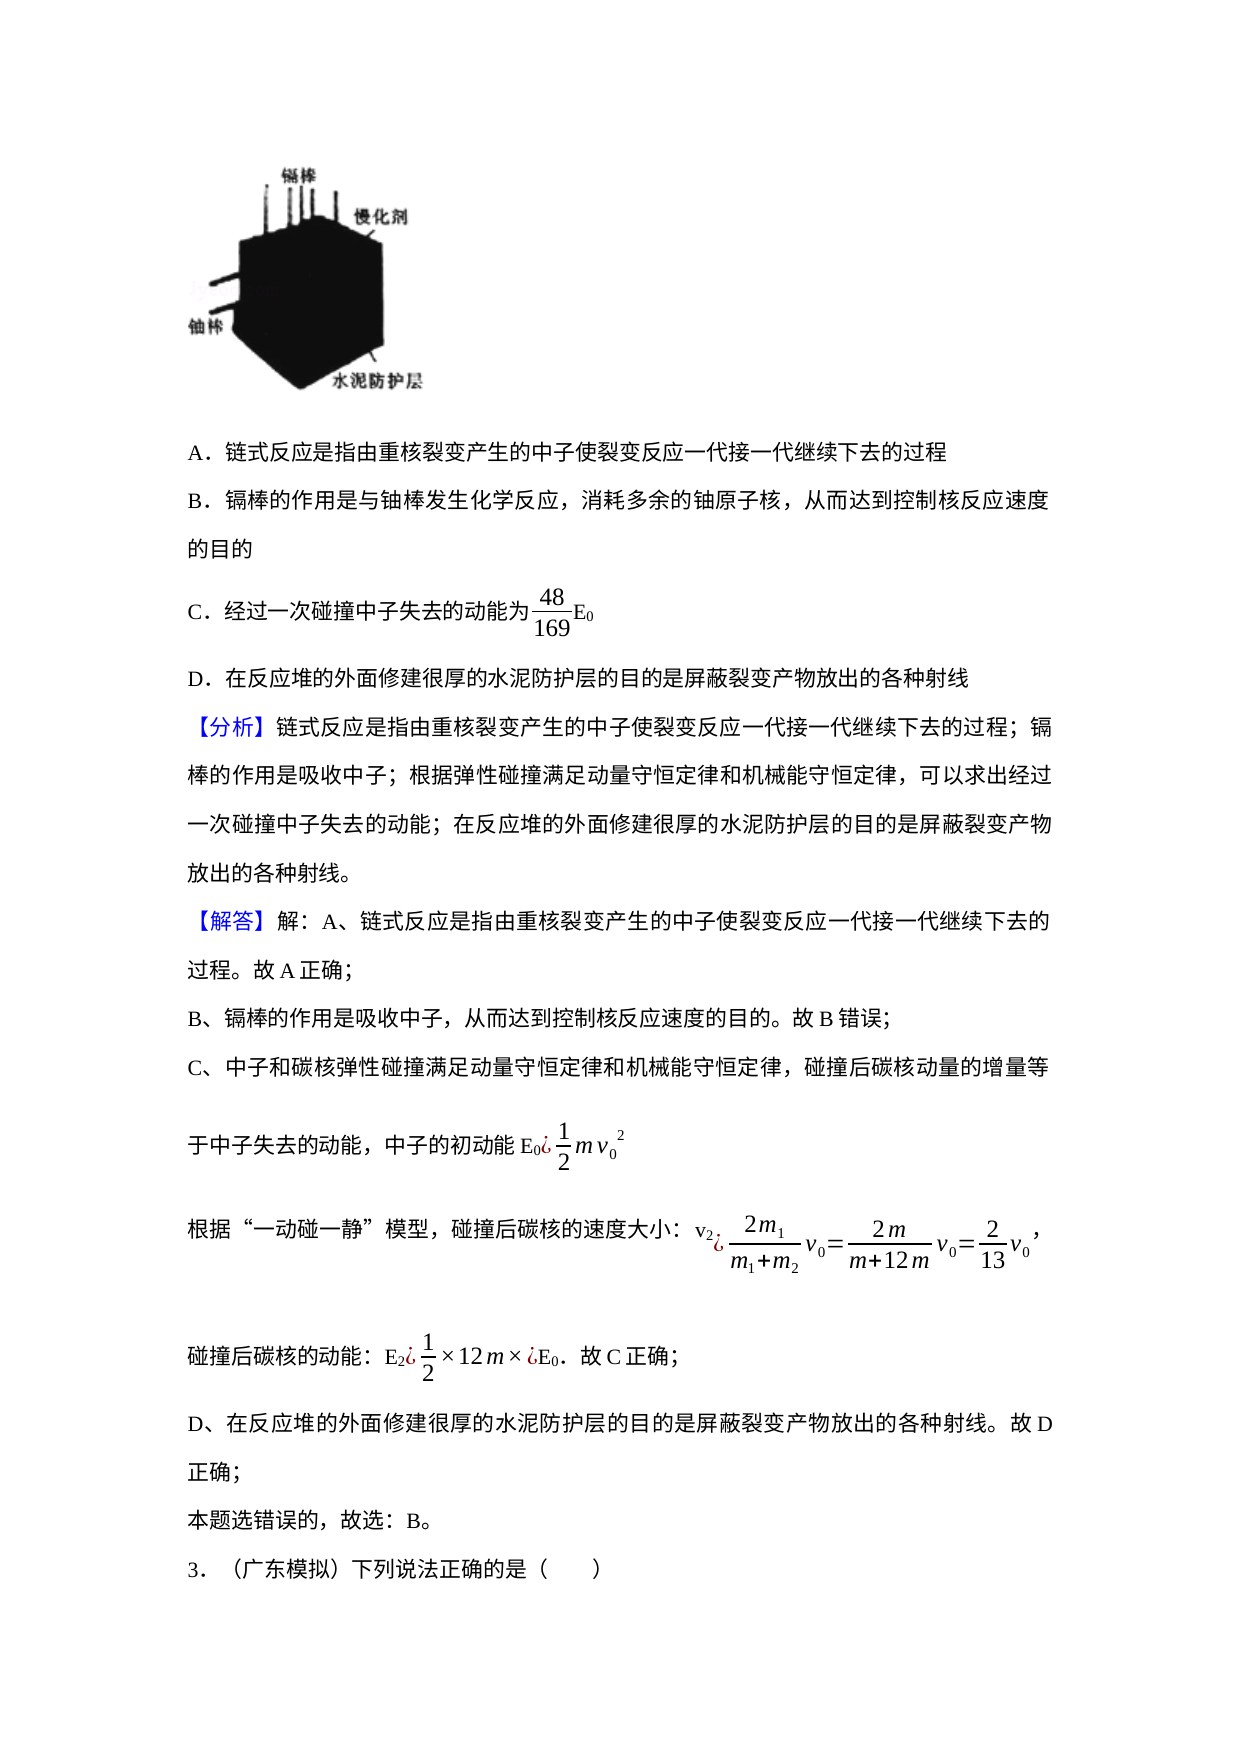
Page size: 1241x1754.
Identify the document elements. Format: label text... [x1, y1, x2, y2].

text 根据“一动碰一静”模型，碰撞后碳核的速度大小：v2，碰撞后碳核的动能：E2E0．故C正确； [187, 1195, 1053, 1390]
text B．镉棒的作用是与铀棒发生化学反应，消耗多余的铀原子核，从而达到控制核反应速度的目的 [187, 483, 1053, 564]
text 本题选错误的，故选：B。 [187, 1503, 1053, 1535]
text A．链式反应是指由重核裂变产生的中子使裂变反应一代接一代继续下去的过程 [187, 434, 1053, 467]
text 【分析】链式反应是指由重核裂变产生的中子使裂变反应一代接一代继续下去的过程；镉棒的作用是吸收中子；根据弹性碰撞满足动量守恒定律和机械能守恒定律，可以求出经过一次碰撞中子失去的动能；在反应堆的外面修建很厚的水泥防护层的目的是屏蔽裂变产物放出的各种射线。 [187, 709, 1053, 888]
text 3．（广东模拟）下列说法正确的是（ ） [187, 1551, 1053, 1584]
text C、中子和碳核弹性碰撞满足动量守恒定律和机械能守恒定律，碰撞后碳核动量的增量等于中子失去的动能，中子的初动能E0 [187, 1049, 1053, 1179]
text B、镉棒的作用是吸收中子，从而达到控制核反应速度的目的。故B错误； [187, 1001, 1053, 1033]
text C．经过一次碰撞中子失去的动能为E0 [187, 580, 1053, 645]
picture [187, 162, 429, 395]
text 【解答】解：A、链式反应是指由重核裂变产生的中子使裂变反应一代接一代继续下去的过程。故A正确； [187, 904, 1053, 985]
text D、在反应堆的外面修建很厚的水泥防护层的目的是屏蔽裂变产物放出的各种射线。故D正确； [187, 1406, 1053, 1487]
text D．在反应堆的外面修建很厚的水泥防护层的目的是屏蔽裂变产物放出的各种射线 [187, 661, 1053, 693]
